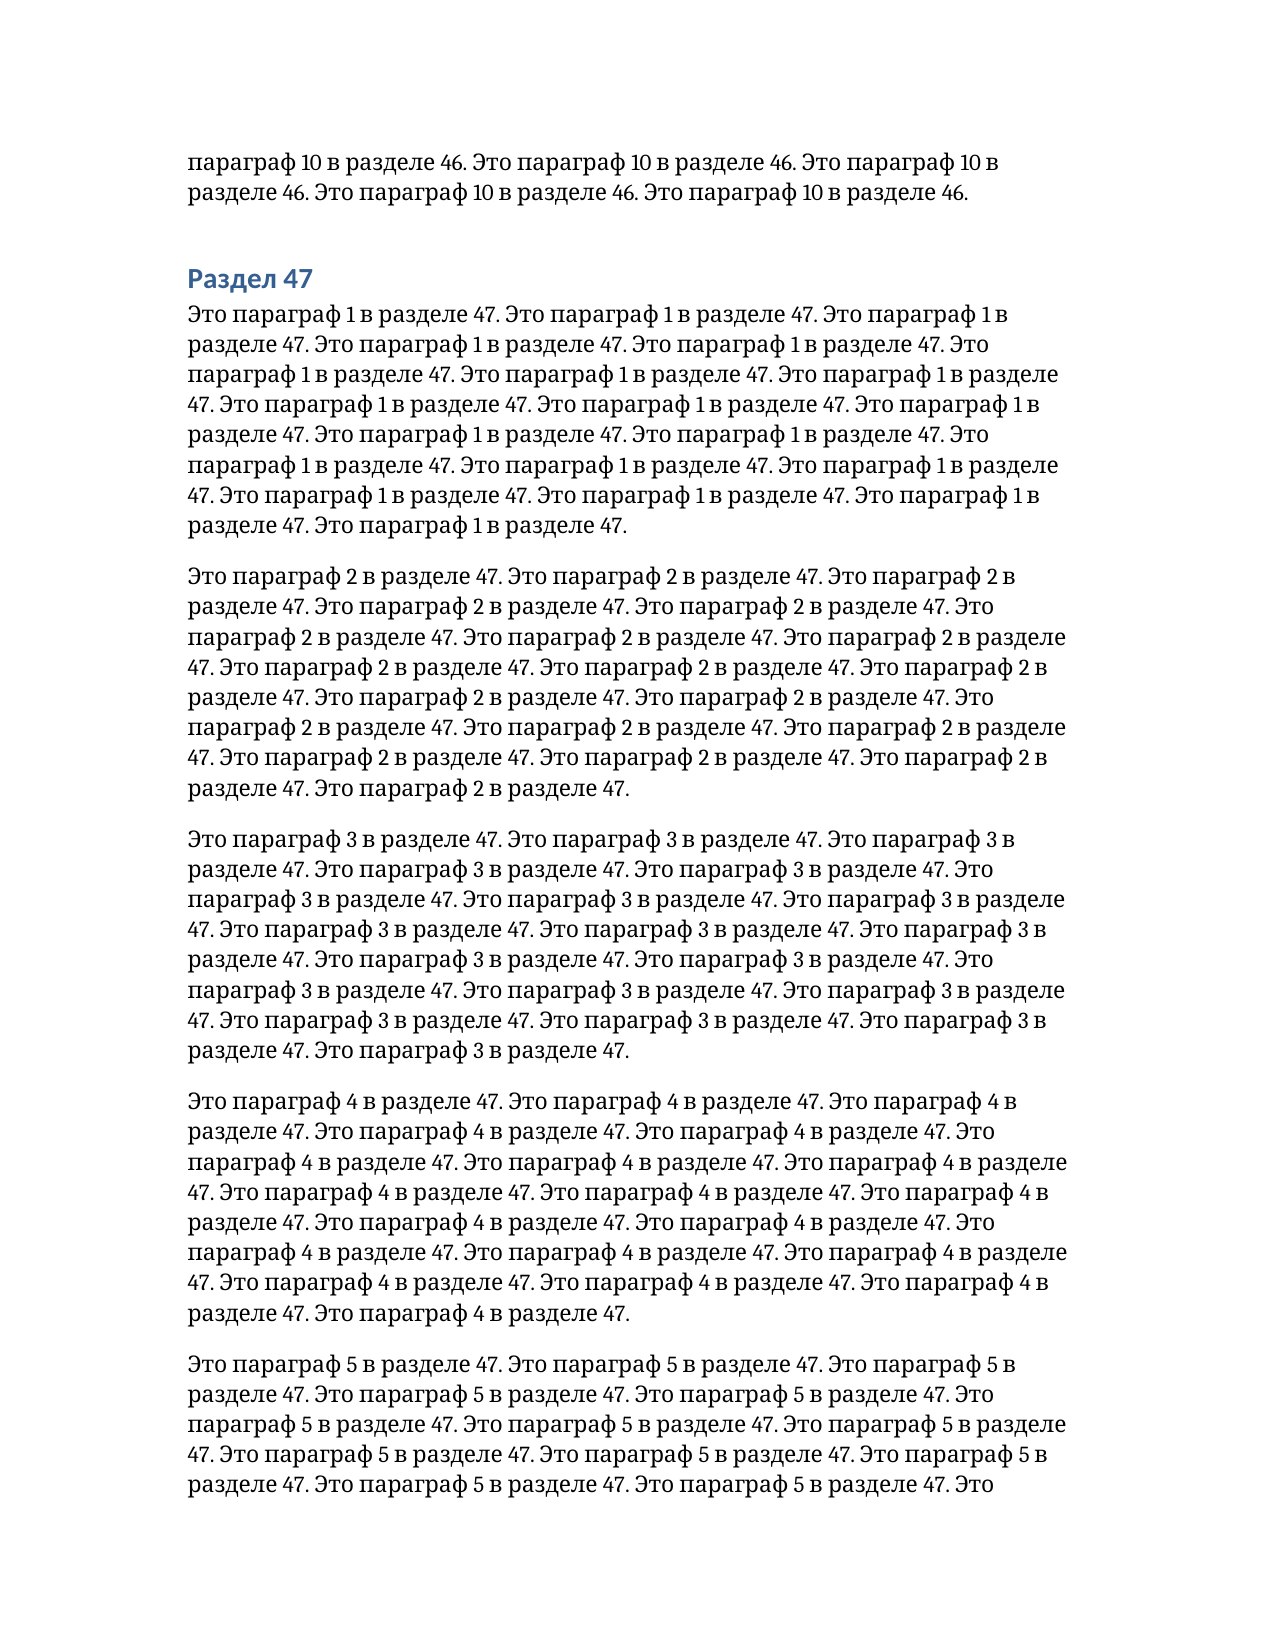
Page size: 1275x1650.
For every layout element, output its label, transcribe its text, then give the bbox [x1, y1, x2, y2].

subtitle Раздел 47 [187, 260, 1087, 296]
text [187, 1351, 1087, 1498]
text Это параграф 4 в разделе 47. Это параграф 4 в разделе 47. Это параграф 4 в разделе 47. Это параграф 4 в разделе 47. Это параграф 4 в разделе 47. Это параграф 4 в разделе 47. Это параграф 4 в разделе 47. Это параграф 4 в разделе 47. Это параграф 4 в разделе 47. Это параграф 4 в разделе 47. Это параграф 4 в разделе 47. Это параграф 4 в разделе 47. Это параграф 4 в разделе 47. Это параграф 4 в разделе 47. Это параграф 4 в разделе 47. Это параграф 4 в разделе 47. Это параграф 4 в разделе 47. Это параграф 4 в разделе 47. Это параграф 4 в разделе 47. Это параграф 4 в разделе 47. [187, 1089, 1087, 1327]
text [187, 150, 1087, 207]
text Это параграф 3 в разделе 47. Это параграф 3 в разделе 47. Это параграф 3 в разделе 47. Это параграф 3 в разделе 47. Это параграф 3 в разделе 47. Это параграф 3 в разделе 47. Это параграф 3 в разделе 47. Это параграф 3 в разделе 47. Это параграф 3 в разделе 47. Это параграф 3 в разделе 47. Это параграф 3 в разделе 47. Это параграф 3 в разделе 47. Это параграф 3 в разделе 47. Это параграф 3 в разделе 47. Это параграф 3 в разделе 47. Это параграф 3 в разделе 47. Это параграф 3 в разделе 47. Это параграф 3 в разделе 47. Это параграф 3 в разделе 47. Это параграф 3 в разделе 47. [187, 826, 1087, 1064]
text Это параграф 2 в разделе 47. Это параграф 2 в разделе 47. Это параграф 2 в разделе 47. Это параграф 2 в разделе 47. Это параграф 2 в разделе 47. Это параграф 2 в разделе 47. Это параграф 2 в разделе 47. Это параграф 2 в разделе 47. Это параграф 2 в разделе 47. Это параграф 2 в разделе 47. Это параграф 2 в разделе 47. Это параграф 2 в разделе 47. Это параграф 2 в разделе 47. Это параграф 2 в разделе 47. Это параграф 2 в разделе 47. Это параграф 2 в разделе 47. Это параграф 2 в разделе 47. Это параграф 2 в разделе 47. Это параграф 2 в разделе 47. Это параграф 2 в разделе 47. [187, 564, 1087, 802]
text Это параграф 1 в разделе 47. Это параграф 1 в разделе 47. Это параграф 1 в разделе 47. Это параграф 1 в разделе 47. Это параграф 1 в разделе 47. Это параграф 1 в разделе 47. Это параграф 1 в разделе 47. Это параграф 1 в разделе 47. Это параграф 1 в разделе 47. Это параграф 1 в разделе 47. Это параграф 1 в разделе 47. Это параграф 1 в разделе 47. Это параграф 1 в разделе 47. Это параграф 1 в разделе 47. Это параграф 1 в разделе 47. Это параграф 1 в разделе 47. Это параграф 1 в разделе 47. Это параграф 1 в разделе 47. Это параграф 1 в разделе 47. Это параграф 1 в разделе 47. [187, 301, 1087, 539]
